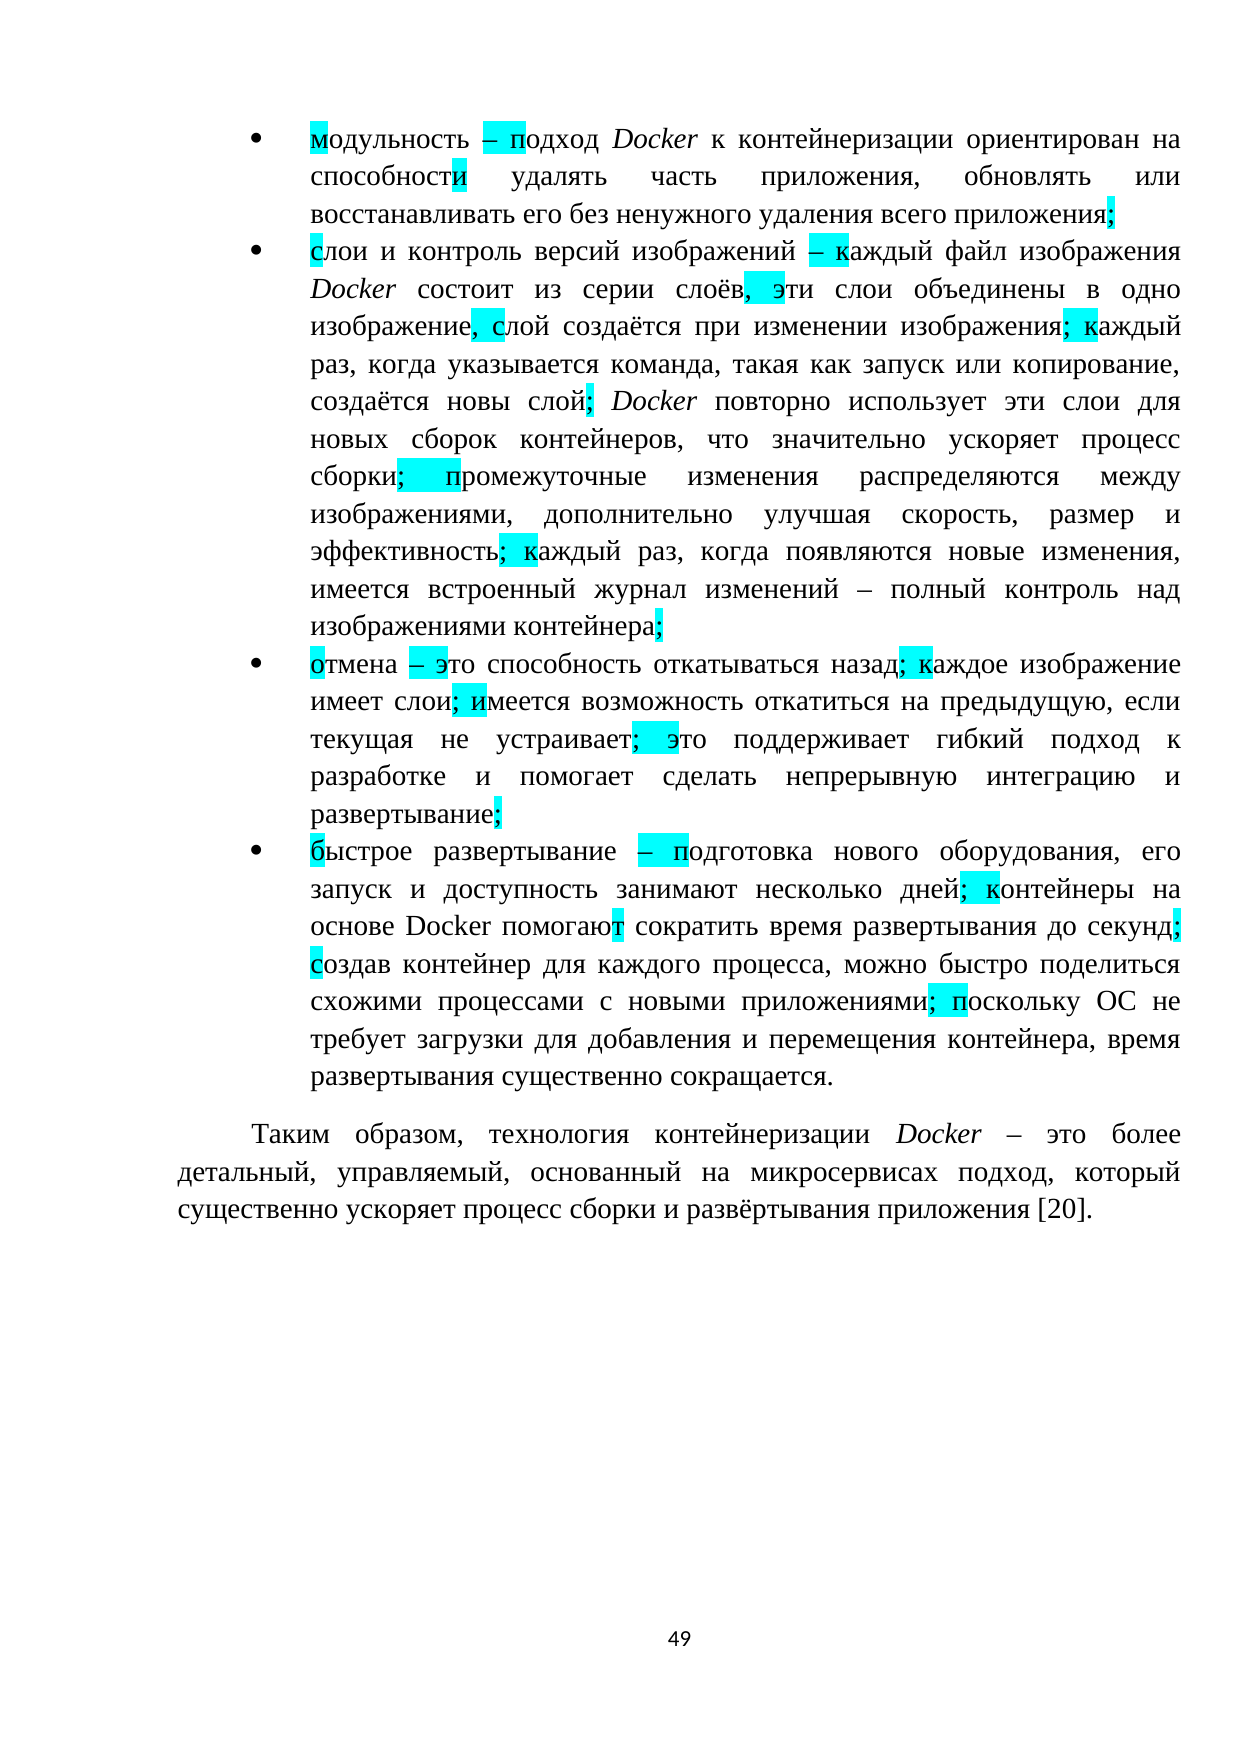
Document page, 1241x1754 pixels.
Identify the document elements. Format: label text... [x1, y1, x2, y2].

list модульность – подход Docker к контейнеризации ориентирован на способности удалять часть приложения, обновлять или восстанавливать его без ненужного удаления всего приложения; [251, 118, 1181, 231]
list отмена – это способность откатываться назад; каждое изображение имеет слои; имеется возможность откатиться на предыдущую, если текущая не устраивает; это поддерживает гибкий подход к разработке и помогает сделать непрерывную интеграцию и развертывание; [251, 643, 1181, 831]
list слои и контроль версий изображений – каждый файл изображения Docker состоит из серии слоёв, эти слои объединены в одно изображение, слой создаётся при изменении изображения; каждый раз, когда указывается команда, такая как запуск или копирование, создаётся новы слой; Docker повторно использует эти слои для новых сборок контейнеров, что значительно ускоряет процесс сборки; промежуточные изменения распределяются между изображениями, дополнительно улучшая скорость, размер и эффективность; каждый раз, когда появляются новые изменения, имеется встроенный журнал изменений – полный контроль над изображениями контейнера; [251, 231, 1181, 643]
list быстрое развертывание – подготовка нового оборудования, его запуск и доступность занимают несколько дней; контейнеры на основе Docker помогают сократить время развертывания до секунд; создав контейнер для каждого процесса, можно быстро поделиться схожими процессами с новыми приложениями; поскольку ОС не требует загрузки для добавления и перемещения контейнера, время развертывания существенно сокращается. [251, 831, 1181, 1093]
text Таким образом, технология контейнеризации Docker – это более детальный, управляемый, основанный на микросервисах подход, который существенно ускоряет процесс сборки и развёртывания приложения [20]. [177, 1114, 1181, 1226]
